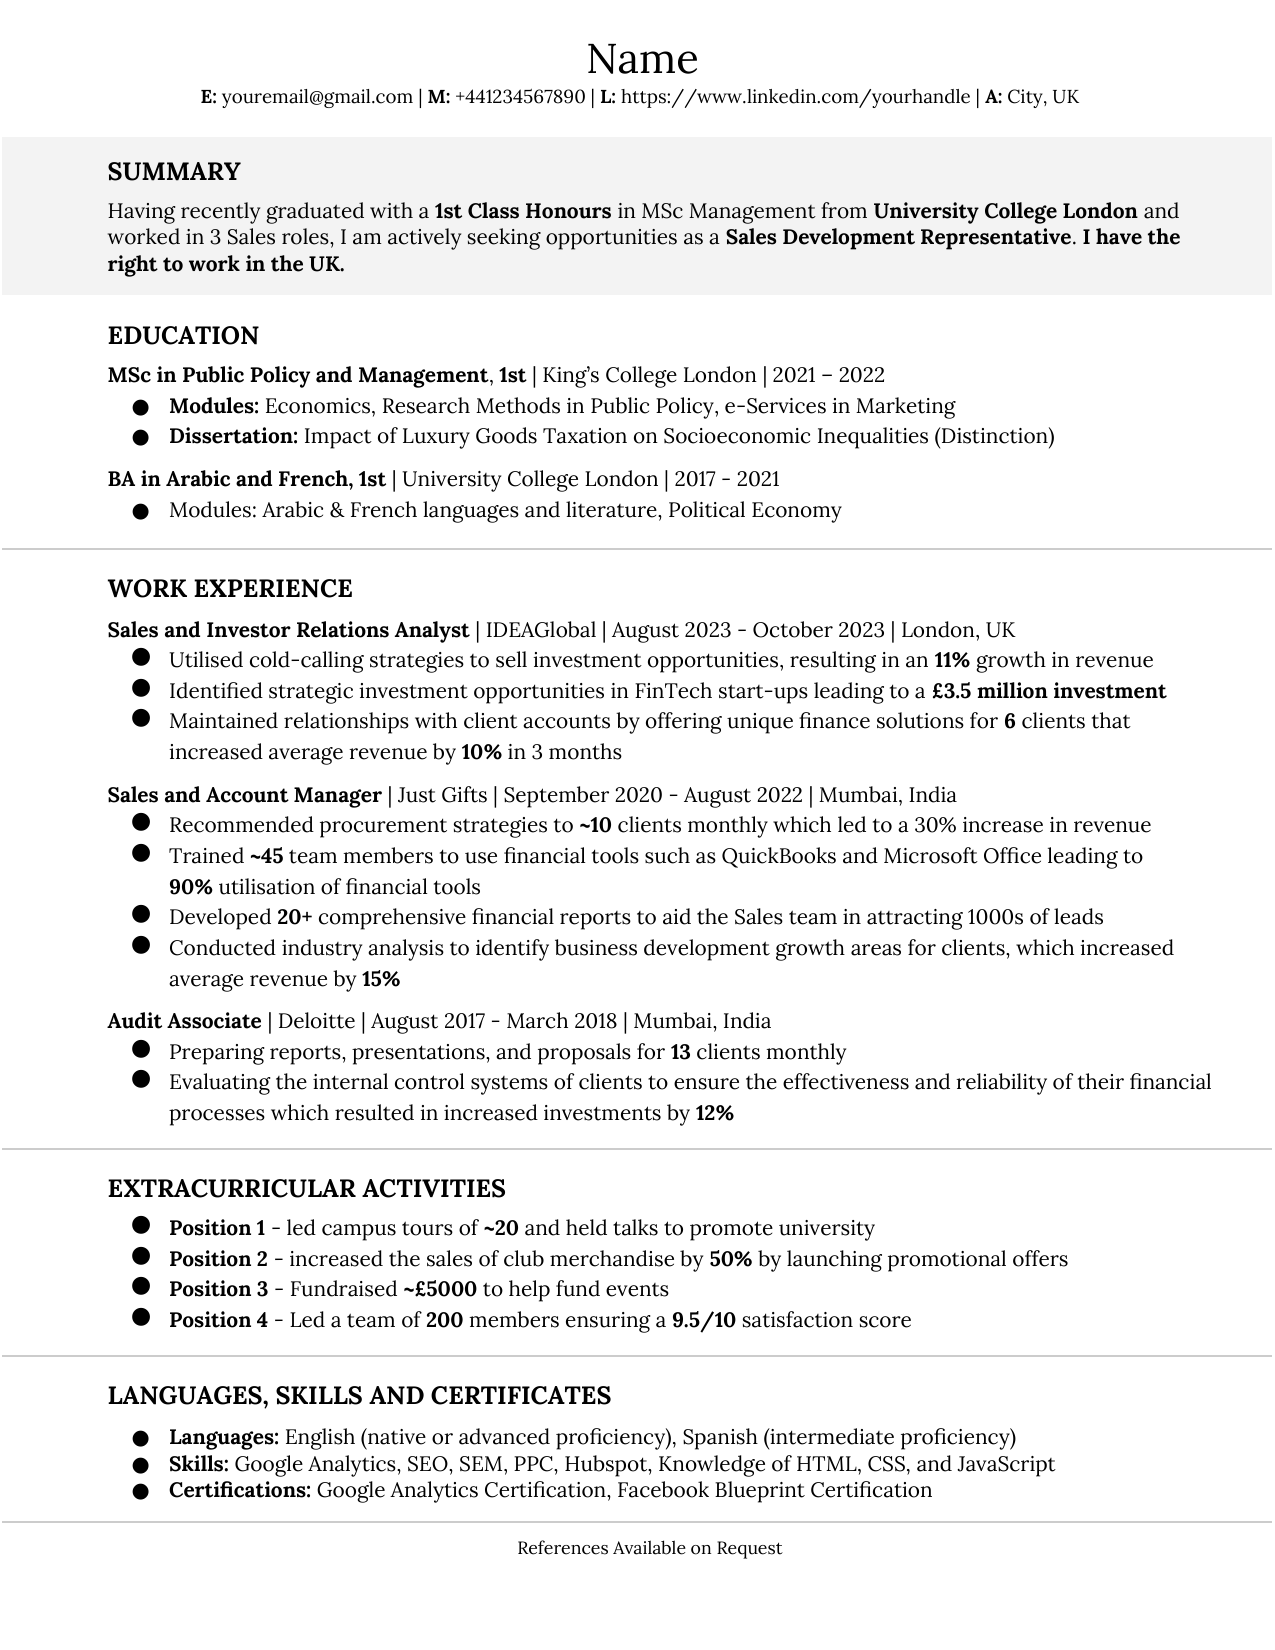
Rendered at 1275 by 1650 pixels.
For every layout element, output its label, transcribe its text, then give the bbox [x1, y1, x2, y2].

table_header WORK EXPERIENCE Sales and Investor Relations Analyst | IDEAGlobal | August 2023 - October 2023 | London, UK Utilised cold-calling strategies to sell investment opportunities, resulting in an 11% growth in revenue Identified strategic investment opportunities in FinTech start-ups leading to a £3.5 million investment Maintained relationships with client accounts by offering unique finance solutions for 6 clients that increased average revenue by 10% in 3 months Sales and Account Manager | Just Gifts | September 2020 - August 2022 | Mumbai, India Recommended procurement strategies to ~10 clients monthly which led to a 30% increase in revenue Trained ~45 team members to use financial tools such as QuickBooks and Microsoft Office leading to 90% utilisation of financial tools Developed 20+ comprehensive financial reports to aid the Sales team in attracting 1000s of leads Conducted industry analysis to identify business development growth areas for clients, which increased average revenue by 15% Audit Associate | Deloitte | August 2017 - March 2018 | Mumbai, India Preparing reports, presentations, and proposals for 13 clients monthly Evaluating the internal control systems of clients to ensure the effectiveness and reliability of their financial processes which resulted in increased investments by 12% [2, 555, 1272, 1148]
text E: youremail@gmail.com | M: +441234567890 | L: https://www.linkedin.com/yourhandle | A: City, UK [89, 84, 1196, 135]
text References Available on Request [103, 1536, 1196, 1559]
table_header SUMMARY Having recently graduated with a 1st Class Honours in MSc Management from University College London and worked in 3 Sales roles, I am actively seeking opportunities as a Sales Development Representative. I have the right to work in the UK. [2, 137, 1272, 295]
text Name [89, 31, 1196, 84]
table_header EXTRACURRICULAR ACTIVITIES Position 1 - led campus tours of ~20 and held talks to promote university Position 2 - increased the sales of club merchandise by 50% by launching promotional offers Position 3 - Fundraised ~£5000 to help fund events Position 4 - Led a team of 200 members ensuring a 9.5/10 satisfaction score [2, 1155, 1272, 1355]
table_header LANGUAGES, SKILLS AND CERTIFICATES Languages: English (native or advanced proficiency), Spanish (intermediate proficiency) Skills: Google Analytics, SEO, SEM, PPC, Hubspot, Knowledge of HTML, CSS, and JavaScript Certifications: Google Analytics Certification, Facebook Blueprint Certification [2, 1362, 1272, 1521]
table_header EDUCATION MSc in Public Policy and Management, 1st | King’s College London | 2021 – 2022 Modules: Economics, Research Methods in Public Policy, e-Services in Marketing Dissertation: Impact of Luxury Goods Taxation on Socioeconomic Inequalities (Distinction) BA in Arabic and French, 1st | University College London | 2017 - 2021 Modules: Arabic & French languages and literature, Political Economy [2, 302, 1272, 548]
